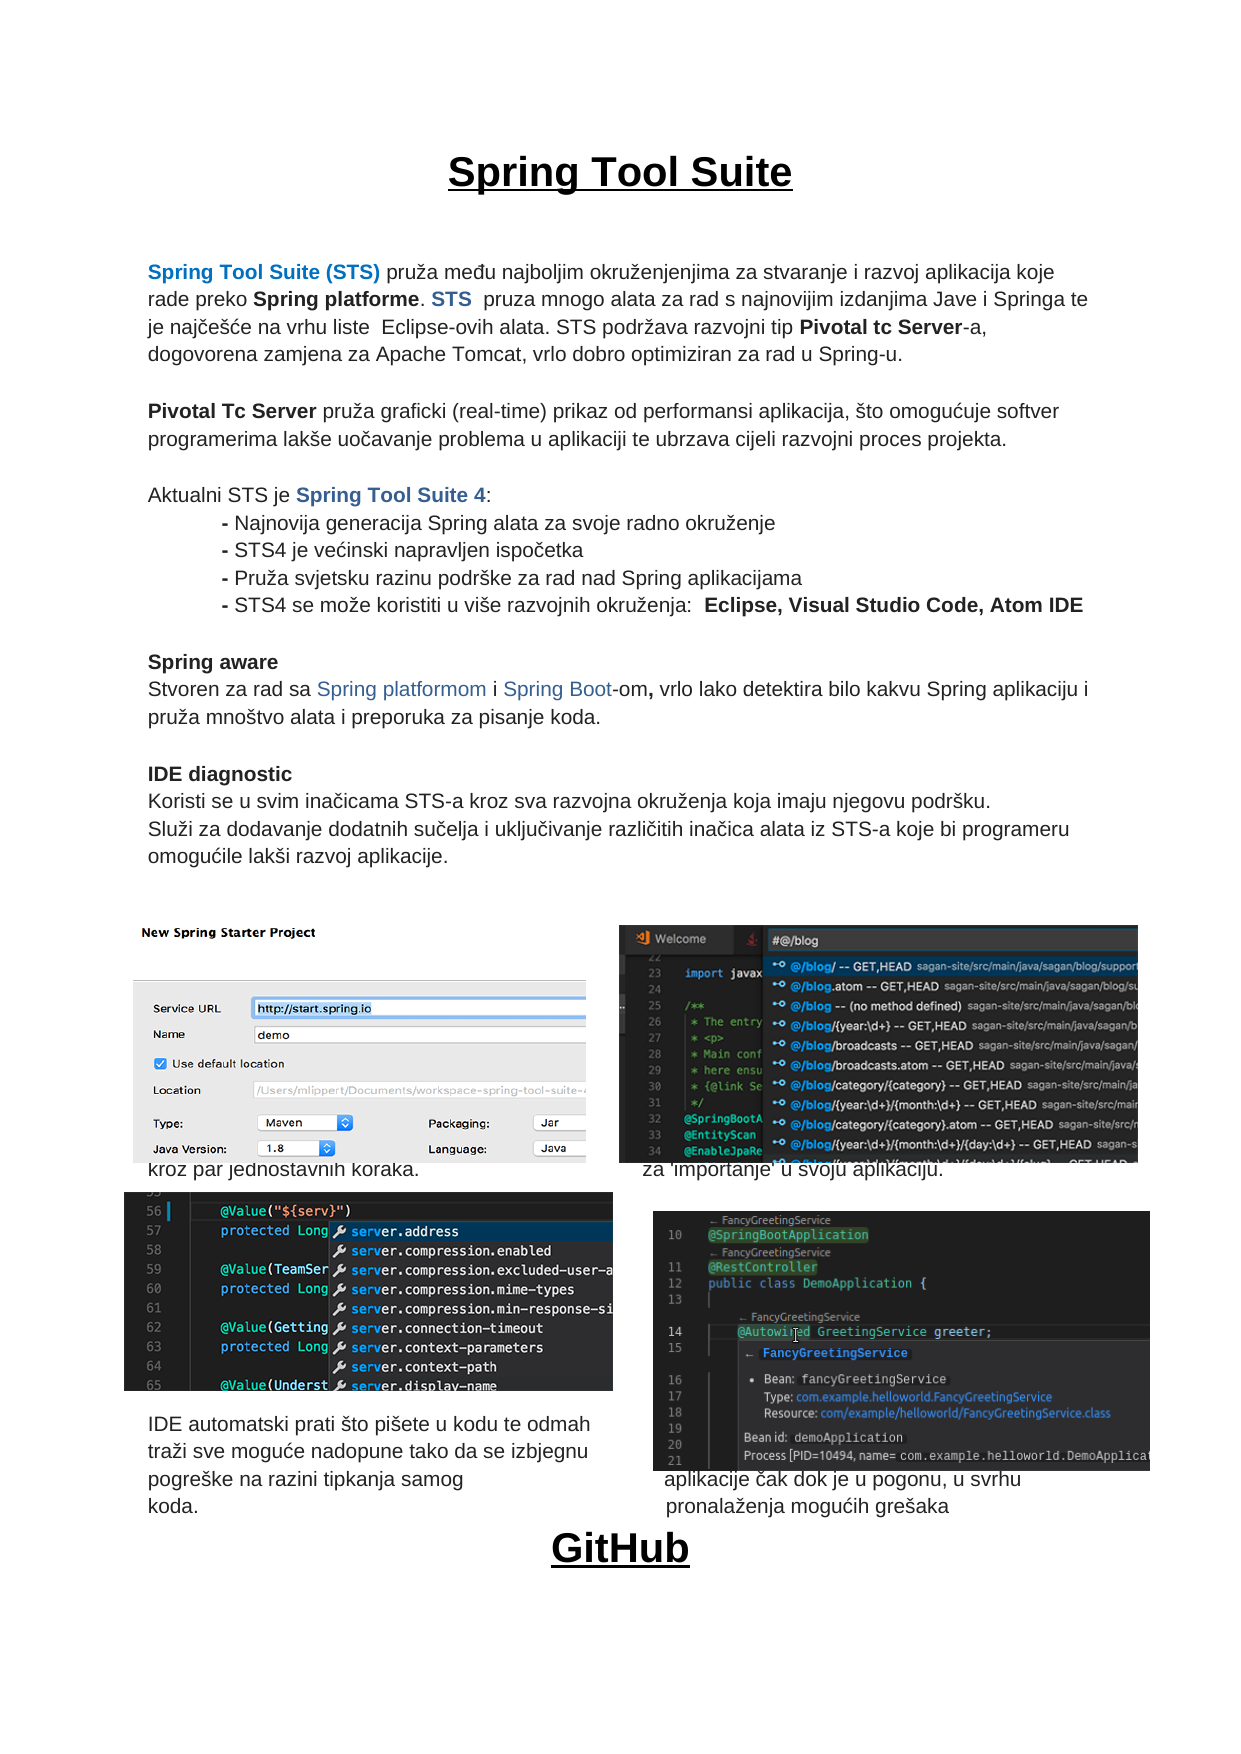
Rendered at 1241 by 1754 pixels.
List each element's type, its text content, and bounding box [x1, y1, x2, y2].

text IDE diagnostic Koristi se u svim inačicama STS-a kroz sva razvojna okruženja koja imaju njegovu podršku. Služi za dodavanje dodatnih sučelja i uključivanje različitih inačica alata iz STS-a koje bi programeru omogućile lakši razvoj aplikacije. [148, 761, 1093, 868]
text Spring aware Stvoren za rad sa Spring platformom i Spring Boot-om, vrlo lako detektira bilo kakvu Spring aplikaciju i pruža mnoštvo alata i preporuka za pisanje koda. [148, 650, 1093, 729]
picture [653, 1211, 1150, 1471]
text IDE automatski prati što pišete u kodu te odmah traži sve moguće nadopune tako da se izbjegnu Uz to pruža dijagnostiku svih djelova vaše pogreške na razini tipkanja samog aplikacije čak dok je u pogonu, u svrhu koda. pronalaženja mogućih grešaka [148, 1356, 1093, 1518]
text Spring Tool Suite (STS) pruža među najboljim okruženjenjima za stvaranje i razvoj aplikacija koje rade preko Spring platforme. STS pruza mnogo alata za rad s najnovijim izdanjima Jave i Springa te je najčešće na vrhu liste Eclipse-ovih alata. STS podržava razvojni tip Pivotal tc Server-a, dogovorena zamjena za Apache Tomcat, vrlo dobro optimiziran za rad u Spring-u. [148, 260, 1093, 366]
text Spring Tool Suite [148, 148, 1093, 196]
text Intuitivno stvaranje Spring podržane aplikacije Olakšane pretrage svih izvornih kodova kroz par jednostavnih koraka. za 'importanje' u svoju aplikaciju. [148, 1129, 1093, 1180]
text Pivotal Tc Server pruža graficki (real-time) prikaz od performansi aplikacija, što omogućuje softver programerima lakše uočavanje problema u aplikaciji te ubrzava cijeli razvojni proces projekta. [148, 399, 1093, 450]
text GitHub [148, 1524, 1093, 1572]
picture [124, 1192, 613, 1391]
picture [619, 925, 1138, 1163]
text Aktualni STS je Spring Tool Suite 4: - Najnovija generacija Spring alata za svoje radno okruženje - STS4 je većinski napravljen ispočetka - Pruža svjetsku razinu podrške za rad nad Spring aplikacijama - STS4 se može koristiti u više razvojnih okruženja: Eclipse, Visual Studio Code, Atom IDE [148, 483, 1093, 617]
picture [133, 920, 586, 1163]
